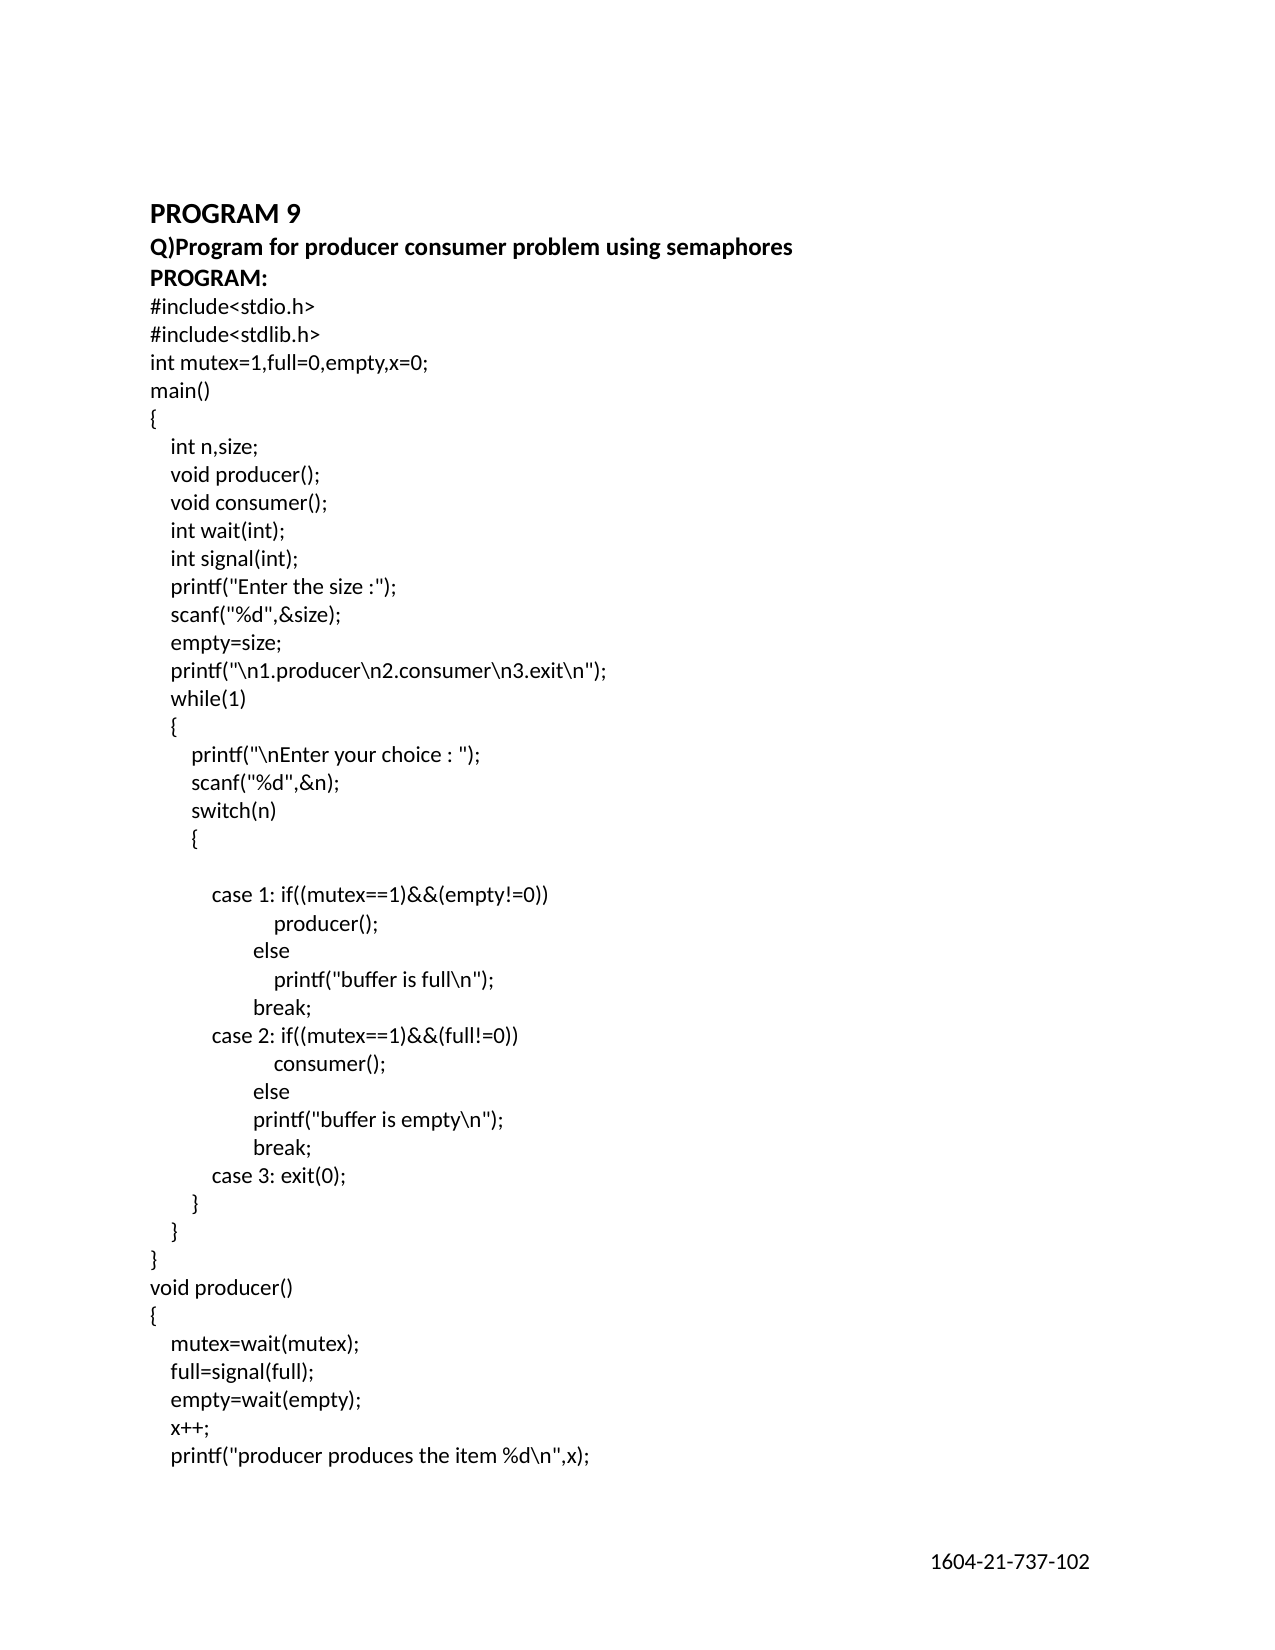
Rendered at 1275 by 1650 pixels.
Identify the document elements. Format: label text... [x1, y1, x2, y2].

text { [150, 404, 1120, 432]
text int n,size; [150, 432, 1120, 460]
text main() [150, 376, 1120, 404]
text #include<stdio.h> [150, 292, 1120, 320]
text scanf("%d",&size); [150, 600, 1120, 628]
text case 1: if((mutex==1)&&(empty!=0)) [150, 881, 1120, 909]
text mutex=wait(mutex); [150, 1329, 1120, 1357]
text void producer() [150, 1273, 1120, 1301]
text break; [150, 993, 1120, 1021]
text case 3: exit(0); [150, 1161, 1120, 1189]
text #include<stdlib.h> [150, 320, 1120, 348]
text empty=size; [150, 628, 1120, 656]
text int signal(int); [150, 544, 1120, 572]
text empty=wait(empty); [150, 1385, 1120, 1413]
text int wait(int); [150, 516, 1120, 544]
text while(1) [150, 684, 1120, 712]
text void consumer(); [150, 488, 1120, 516]
text printf("buffer is full\n"); [150, 965, 1120, 993]
text break; [150, 1133, 1120, 1161]
text { [150, 824, 1120, 853]
text PROGRAM: [150, 262, 1120, 292]
text case 2: if((mutex==1)&&(full!=0)) [150, 1021, 1120, 1049]
text x++; [150, 1413, 1120, 1441]
text printf("producer produces the item %d\n",x); [150, 1441, 1120, 1469]
text } [150, 1217, 1120, 1245]
text } [150, 1245, 1120, 1273]
text producer(); [150, 909, 1120, 937]
text void producer(); [150, 460, 1120, 488]
text printf("\n1.producer\n2.consumer\n3.exit\n"); [150, 656, 1120, 684]
text } [150, 1189, 1120, 1217]
text PROGRAM 9 [150, 196, 1120, 231]
text printf("Enter the size :"); [150, 572, 1120, 600]
text { [150, 1301, 1120, 1329]
text printf("\nEnter your choice : "); [150, 741, 1120, 768]
text consumer(); [150, 1049, 1120, 1077]
text scanf("%d",&n); [150, 768, 1120, 797]
text else [150, 937, 1120, 965]
text else [150, 1077, 1120, 1105]
text full=signal(full); [150, 1357, 1120, 1385]
text printf("buffer is empty\n"); [150, 1105, 1120, 1133]
text Q)Program for producer consumer problem using semaphores [150, 231, 1120, 262]
text { [150, 712, 1120, 741]
text int mutex=1,full=0,empty,x=0; [150, 348, 1120, 376]
text switch(n) [150, 797, 1120, 824]
